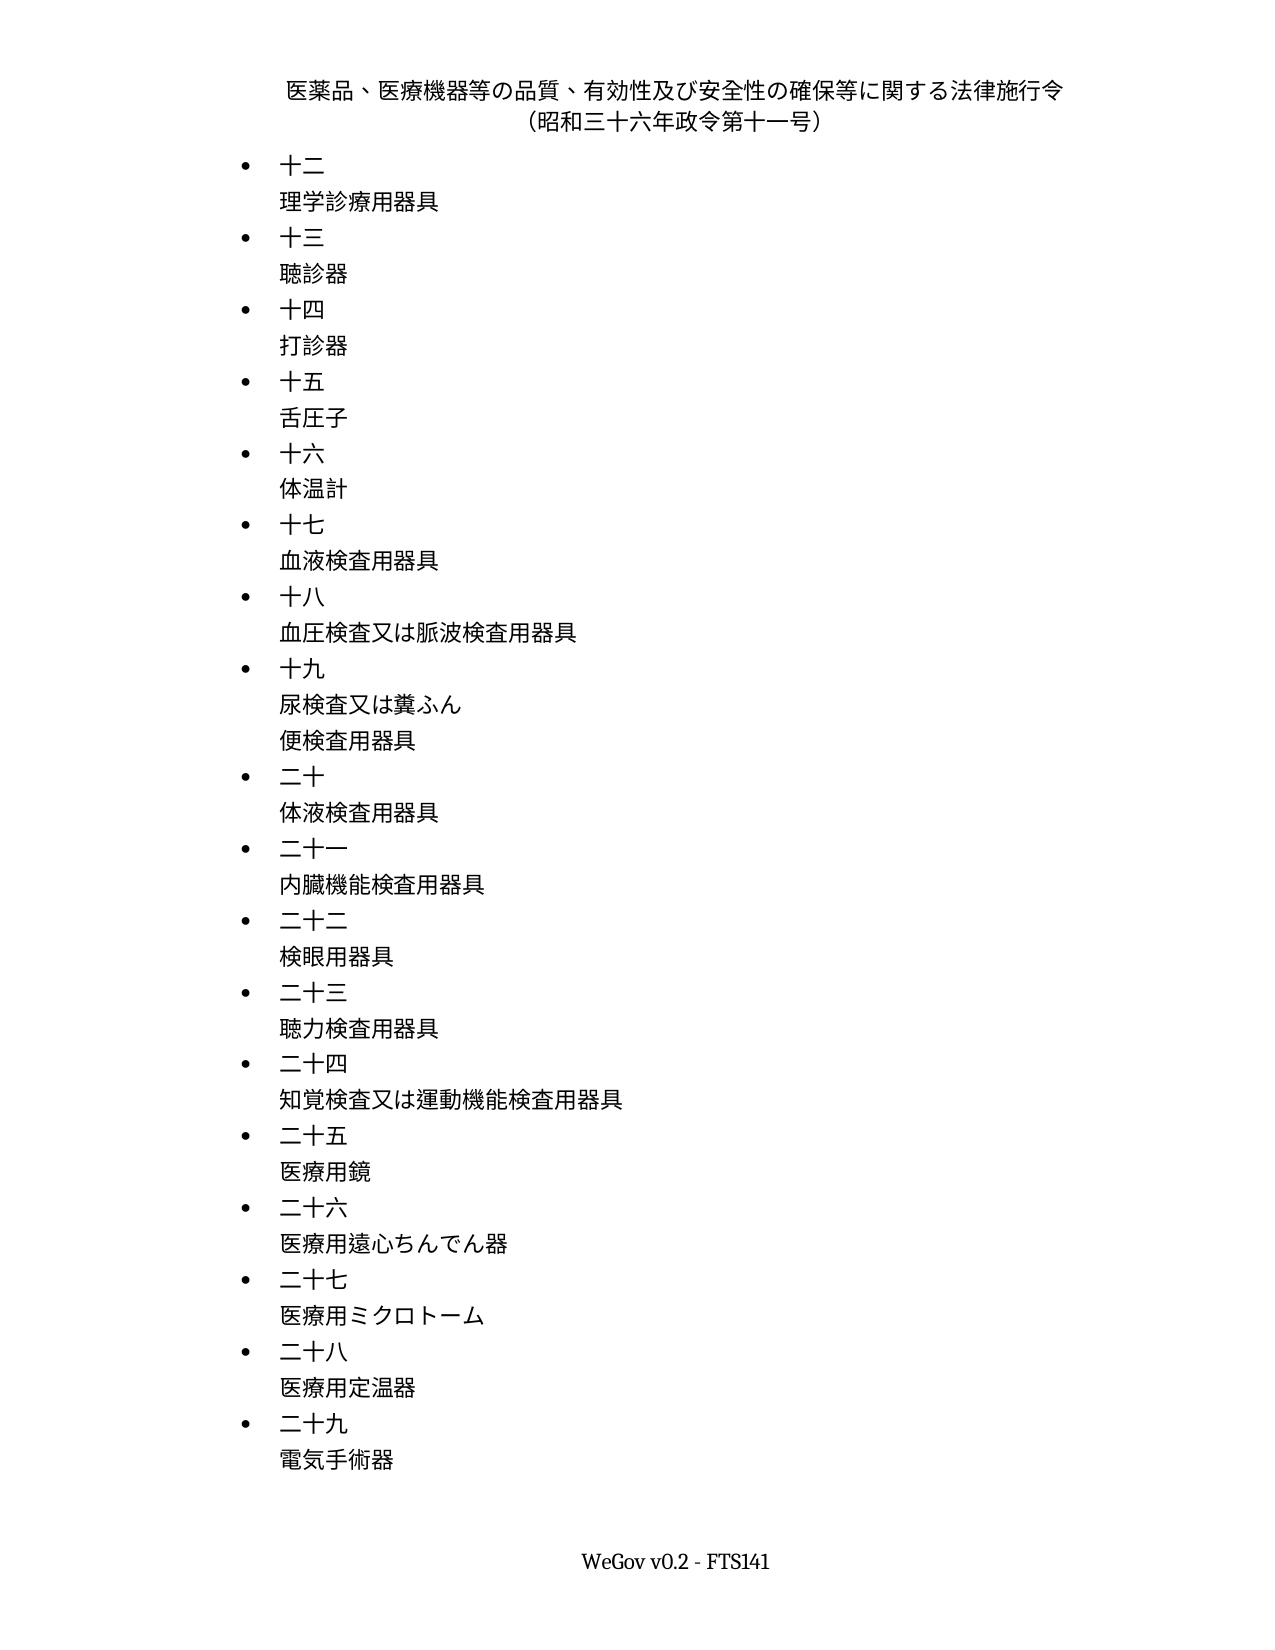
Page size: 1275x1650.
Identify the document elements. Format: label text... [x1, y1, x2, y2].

list 二十七 医療用ミクロトーム [242, 1264, 1087, 1331]
list 二十二 検眼用器具 [242, 905, 1087, 972]
list 十二 理学診療用器具 [242, 150, 1087, 217]
list 十八 血圧検査又は脈波検査用器具 [242, 581, 1087, 648]
list 二十五 医療用鏡 [242, 1120, 1087, 1187]
list 十九 尿検査又は糞ふん 便検査用器具 [242, 653, 1087, 756]
list 二十 体液検査用器具 [242, 761, 1087, 828]
list 二十六 医療用遠心ちんでん器 [242, 1192, 1087, 1259]
list 二十三 聴力検査用器具 [242, 977, 1087, 1044]
list 二十九 電気手術器 [242, 1408, 1087, 1475]
list 二十一 内臓機能検査用器具 [242, 833, 1087, 900]
list 十六 体温計 [242, 437, 1087, 505]
list 二十四 知覚検査又は運動機能検査用器具 [242, 1048, 1087, 1116]
list 十七 血液検査用器具 [242, 509, 1087, 577]
list 十五 舌圧子 [242, 366, 1087, 433]
list 十三 聴診器 [242, 222, 1087, 289]
list 二十八 医療用定温器 [242, 1336, 1087, 1403]
list 十四 打診器 [242, 294, 1087, 361]
